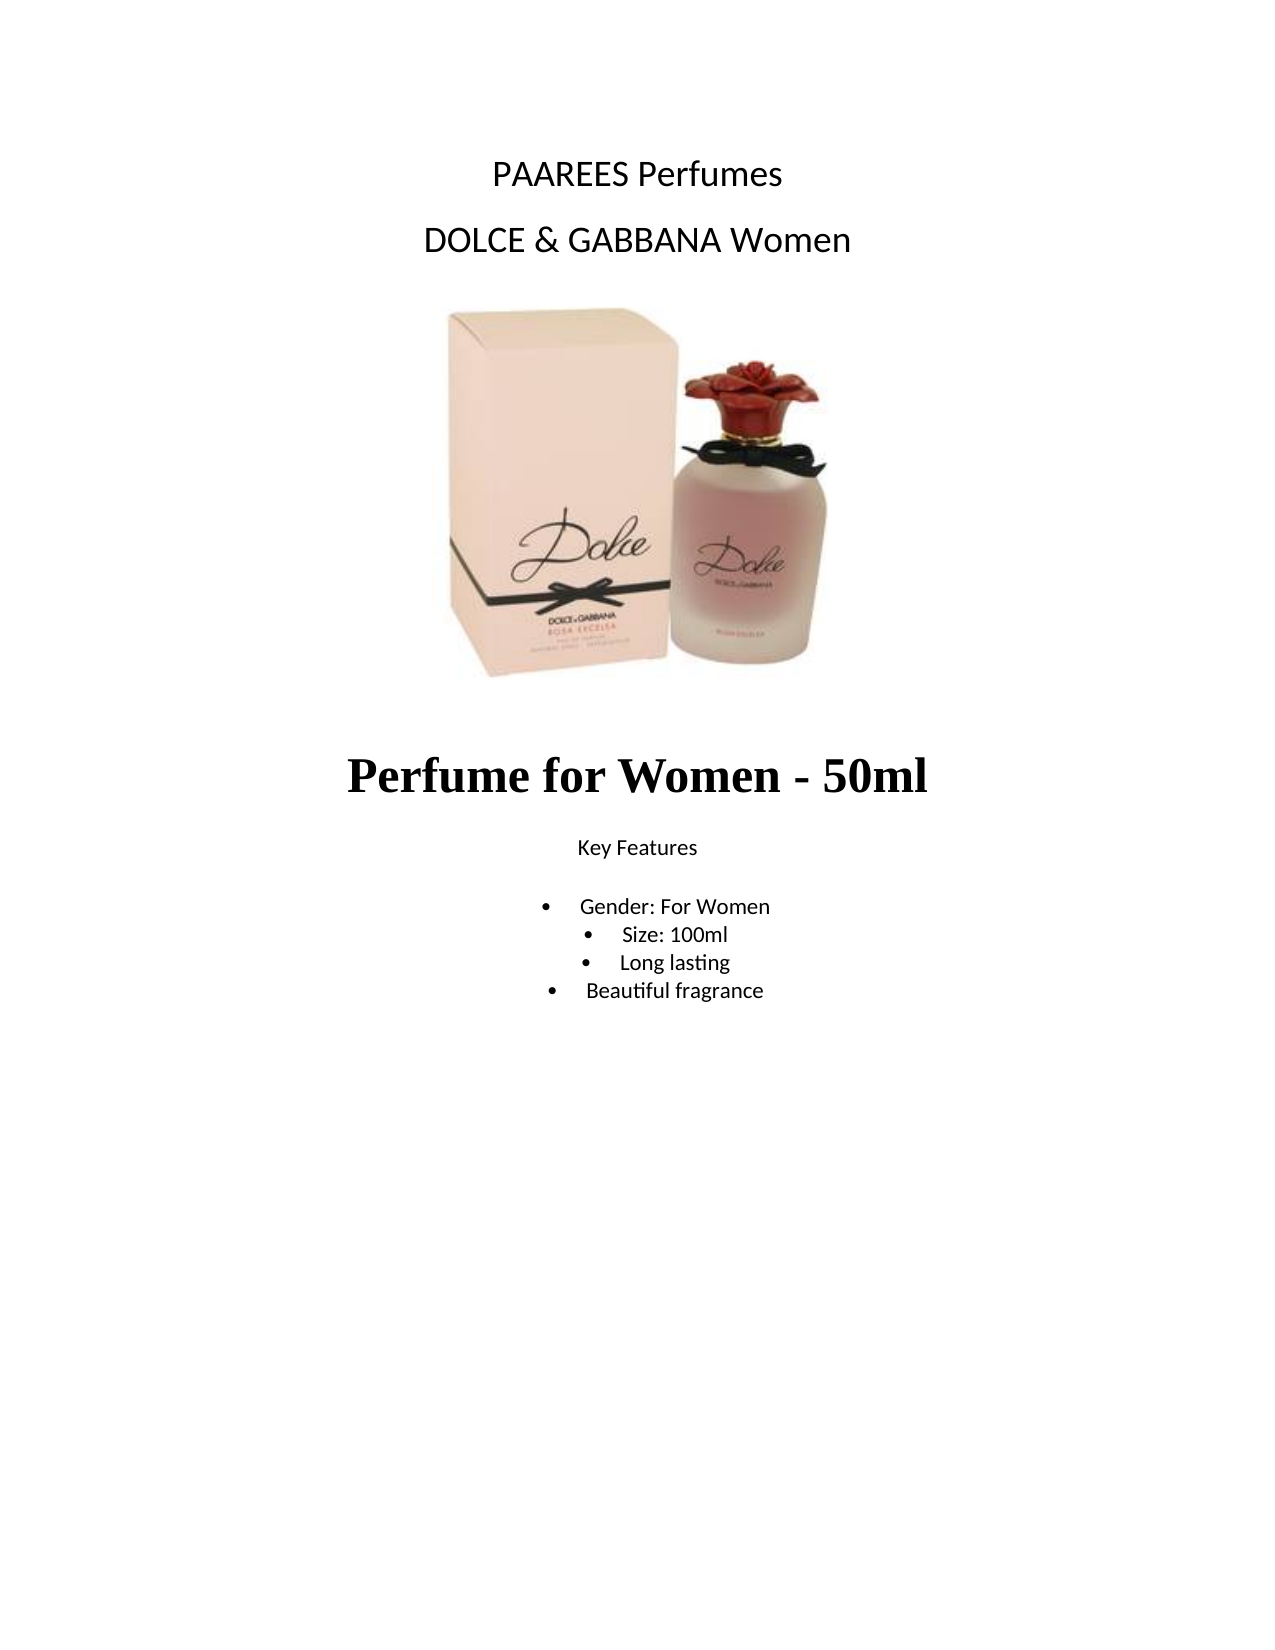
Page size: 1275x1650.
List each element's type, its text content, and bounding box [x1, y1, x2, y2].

subtitle Perfume for Women - 50ml [150, 724, 1125, 804]
list Size: 100ml [187, 920, 1125, 948]
text Key Features [150, 833, 1125, 861]
list Beautiful fragrance [187, 976, 1125, 1004]
list Long lasting [187, 948, 1125, 976]
picture [432, 282, 843, 694]
text PAAREES Perfumes [150, 150, 1125, 196]
list Gender: For Women [187, 892, 1125, 920]
text DOLCE & GABBANA Women [150, 216, 1125, 262]
